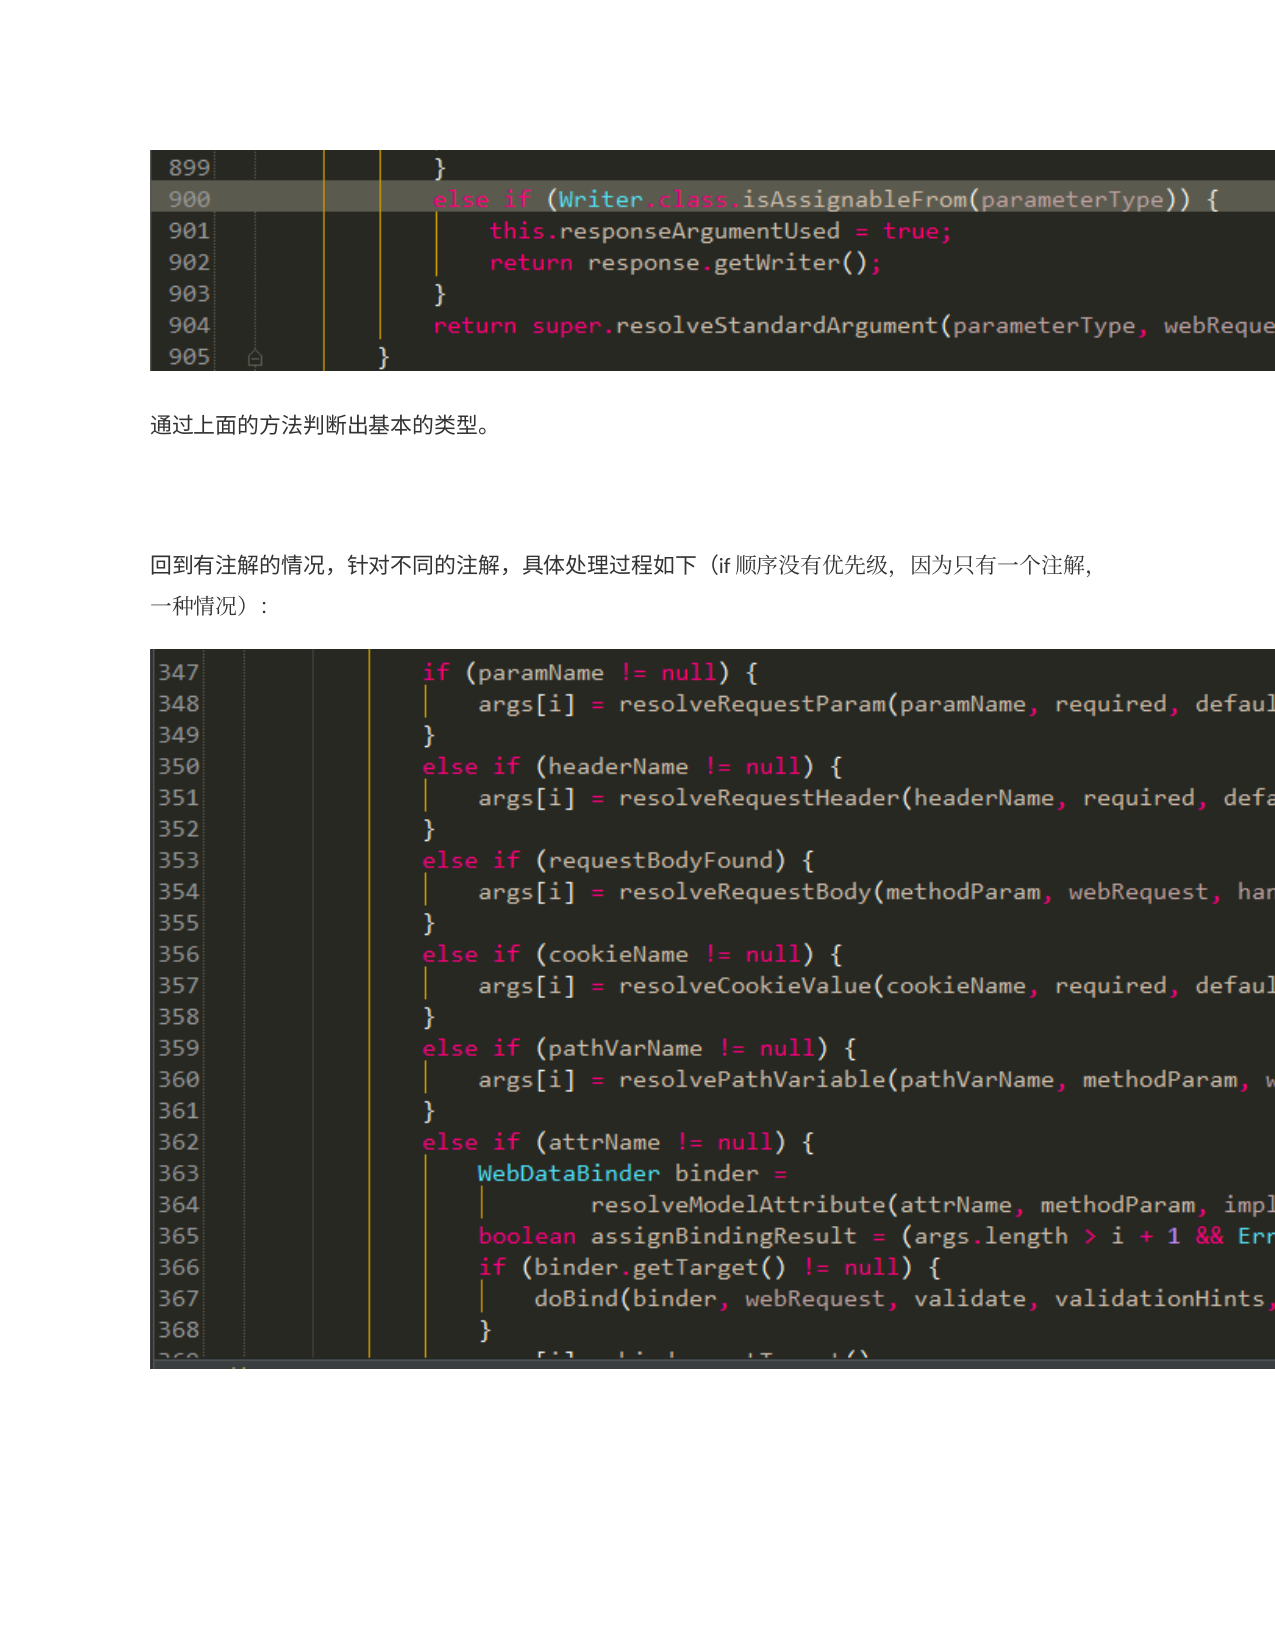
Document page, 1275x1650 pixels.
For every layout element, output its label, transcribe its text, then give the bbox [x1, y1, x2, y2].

picture [150, 150, 1275, 371]
text 通过上面的方法判断出基本的类型。 [150, 399, 1125, 440]
text 回到有注解的情况，针对不同的注解，具体处理过程如下（if顺序没有优先级，因为只有一个注解，一种情况）： [150, 539, 1125, 620]
picture [150, 649, 1275, 1369]
